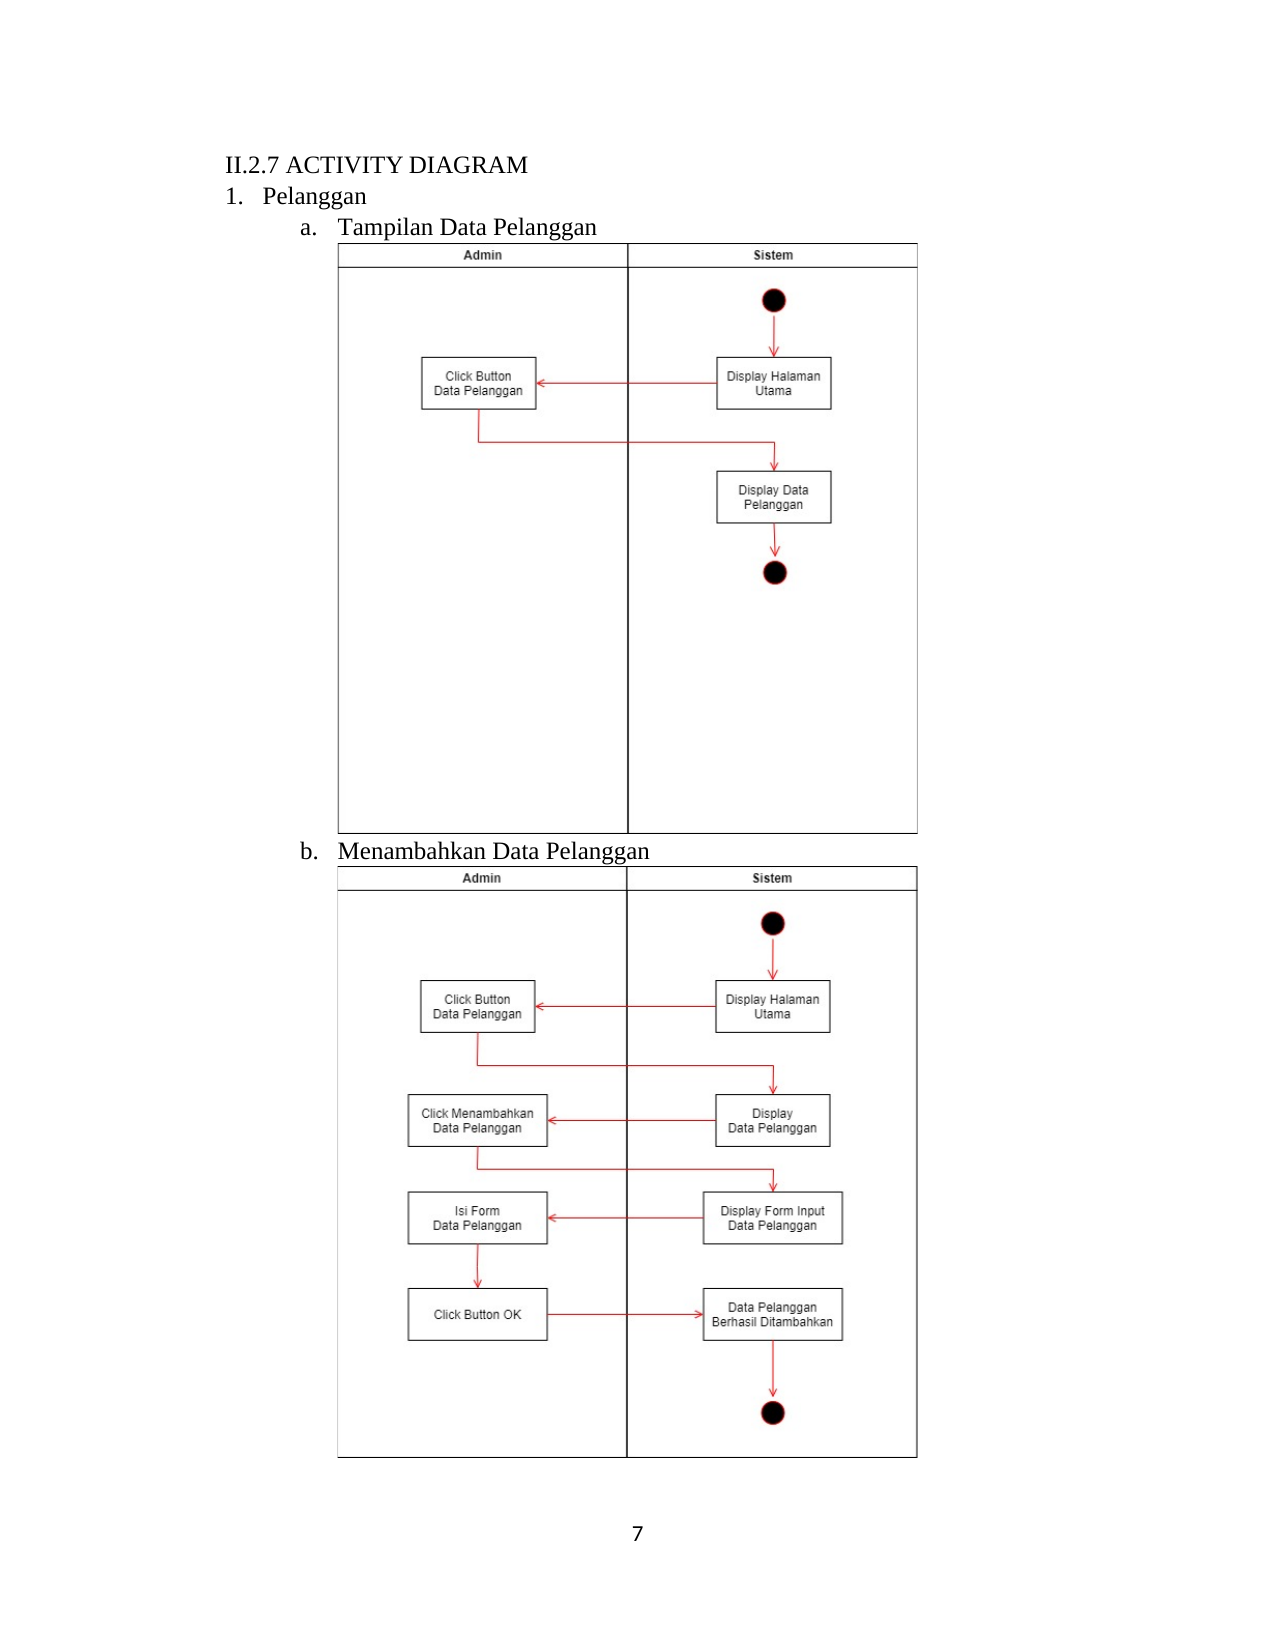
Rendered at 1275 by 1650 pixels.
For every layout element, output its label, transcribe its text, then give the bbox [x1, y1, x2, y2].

list Pelanggan [225, 181, 1125, 210]
subtitle ACTIVITY DIAGRAM [225, 150, 1125, 179]
picture [337, 866, 919, 1458]
list Menambahkan Data Pelanggan [300, 836, 1125, 864]
list Tampilan Data Pelanggan [300, 212, 1125, 241]
picture [337, 243, 918, 834]
